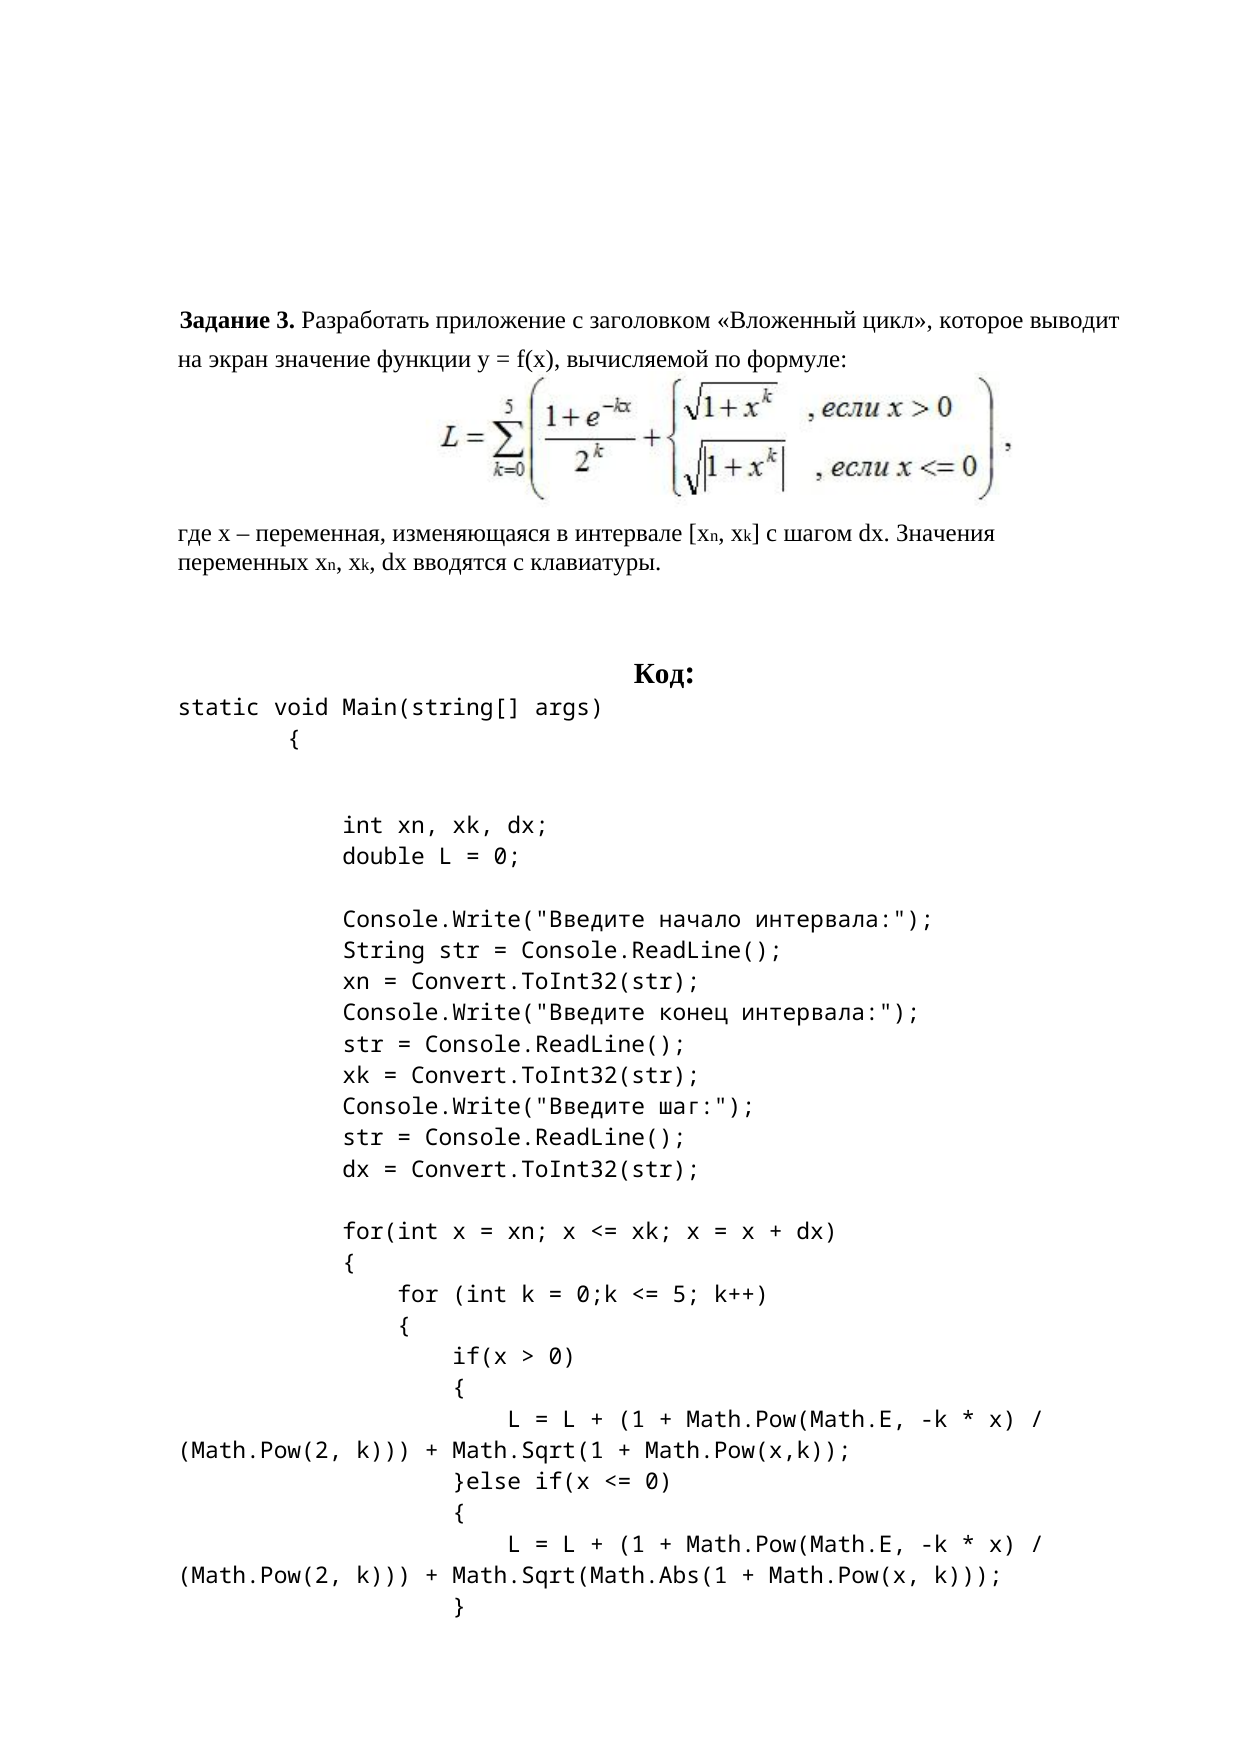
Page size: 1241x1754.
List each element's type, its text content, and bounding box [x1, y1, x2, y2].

text static void Main(string[] args) [177, 691, 1152, 722]
text Код: [177, 653, 1152, 691]
text { [177, 722, 1152, 753]
text double L = 0; [177, 840, 1152, 871]
text L = L + (1 + Math.Pow(Math.E, -k * x) / (Math.Pow(2, k))) + Math.Sqrt(1 + Math.Pow(x,k)); [177, 1402, 1152, 1465]
text }else if(x <= 0) [177, 1465, 1152, 1496]
text Console.Write("Введите начало интервала:"); [177, 902, 1152, 934]
text Console.Write("Введите конец интервала:"); [177, 996, 1152, 1027]
picture [425, 373, 1020, 509]
text xn = Convert.ToInt32(str); [177, 965, 1152, 996]
text for (int k = 0;k <= 5; k++) [177, 1277, 1152, 1309]
text str = Console.ReadLine(); [177, 1027, 1152, 1059]
text xk = Convert.ToInt32(str); [177, 1059, 1152, 1090]
text int xn, xk, dx; [177, 809, 1152, 840]
text for(int x = xn; x <= xk; x = x + dx) [177, 1215, 1152, 1246]
text { [177, 1496, 1152, 1527]
text dx = Convert.ToInt32(str); [177, 1152, 1152, 1184]
text str = Console.ReadLine(); [177, 1121, 1152, 1152]
text } [177, 1590, 1152, 1621]
text Задание 3. Разработать приложение с заголовком «Вложенный цикл», которое выводит на экран значение функции y = f(x), вычисляемой по формуле: [178, 306, 1145, 373]
text L = L + (1 + Math.Pow(Math.E, -k * x) / (Math.Pow(2, k))) + Math.Sqrt(Math.Abs(1 + Math.Pow(x, k))); [177, 1527, 1152, 1590]
text String str = Console.ReadLine(); [177, 934, 1152, 965]
text Console.Write("Введите шаг:"); [177, 1090, 1152, 1121]
text { [177, 1371, 1152, 1402]
text if(x > 0) [177, 1340, 1152, 1371]
text { [177, 1246, 1152, 1277]
text где x – переменная, изменяющаяся в интервале [xn, xk] с шагом dx. Значения переменных xn, xk, dx вводятся с клавиатуры. [178, 519, 1093, 576]
text { [177, 1309, 1152, 1340]
